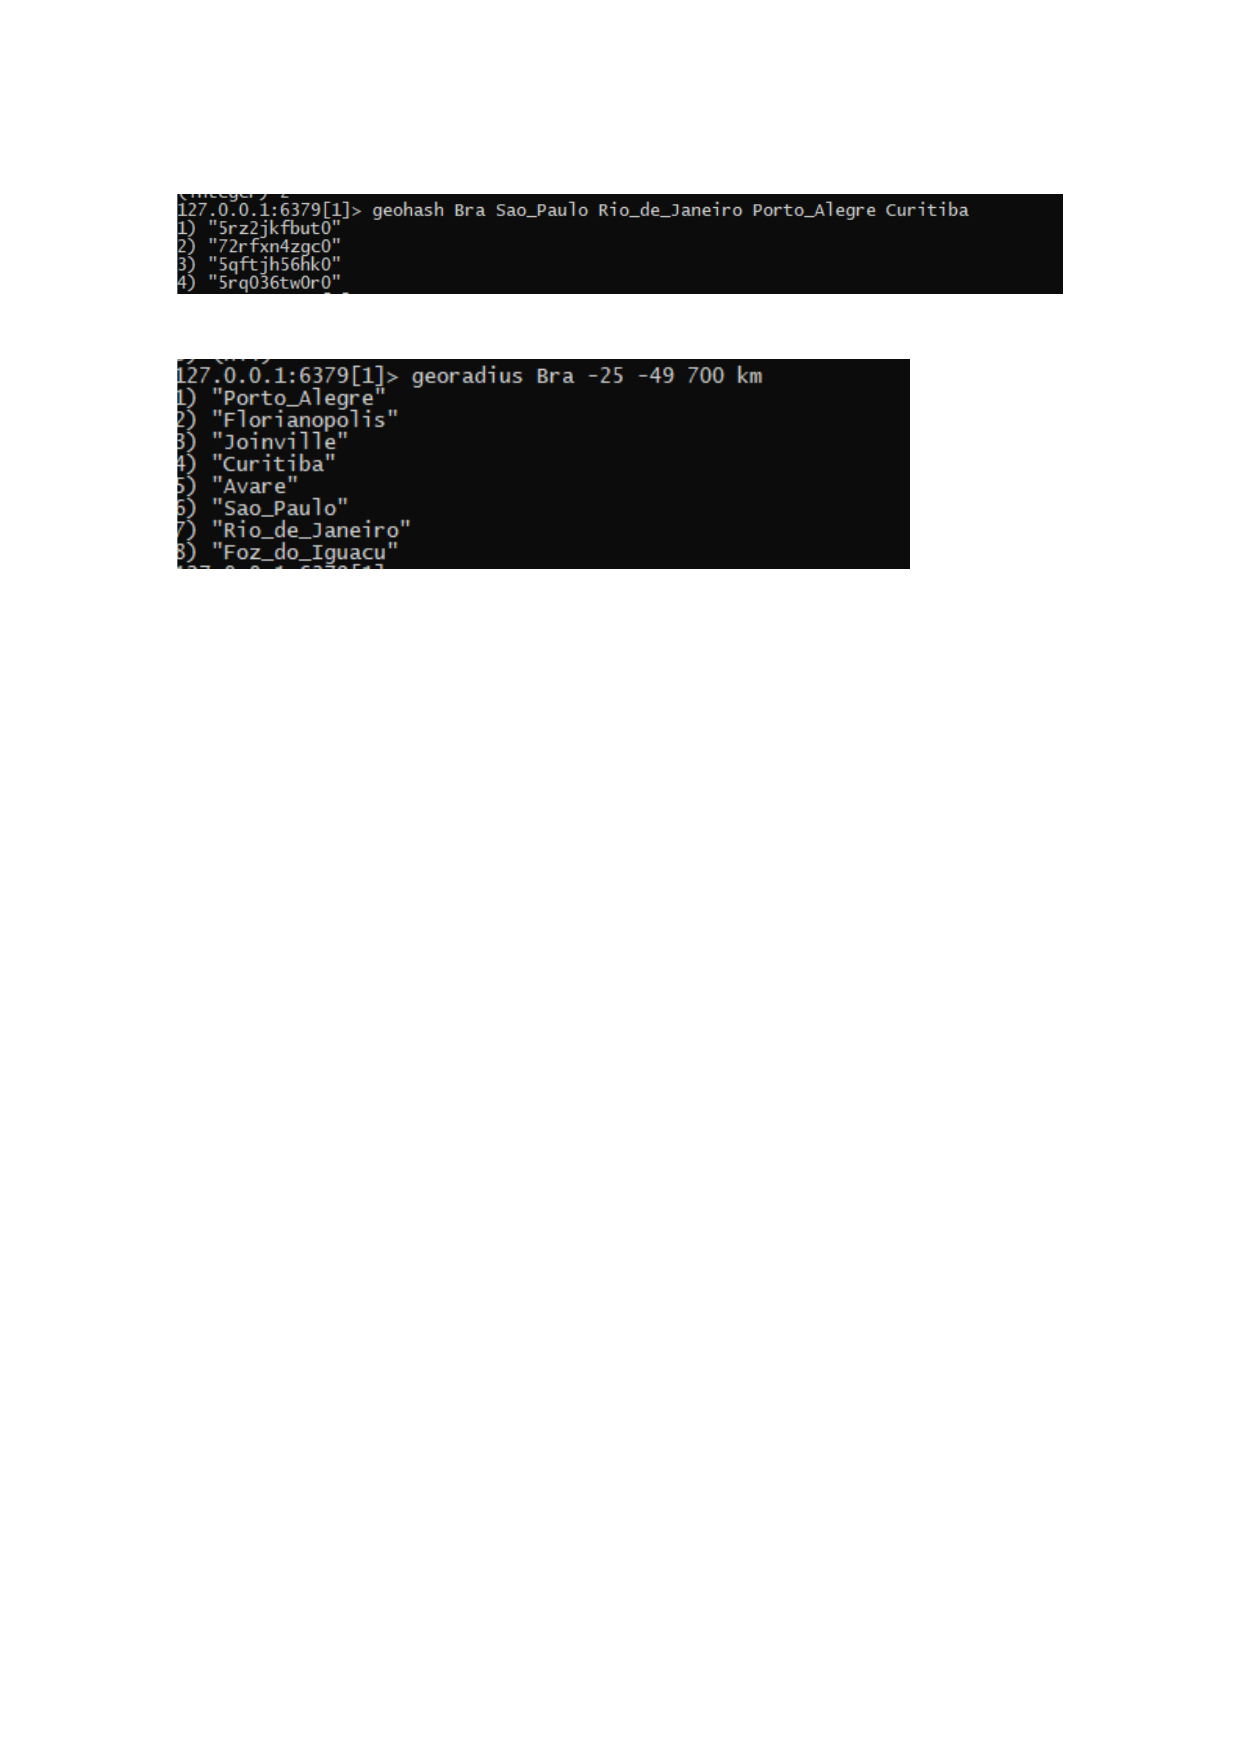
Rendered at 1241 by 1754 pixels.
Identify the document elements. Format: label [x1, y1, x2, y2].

picture [177, 359, 910, 569]
picture [177, 194, 1063, 294]
